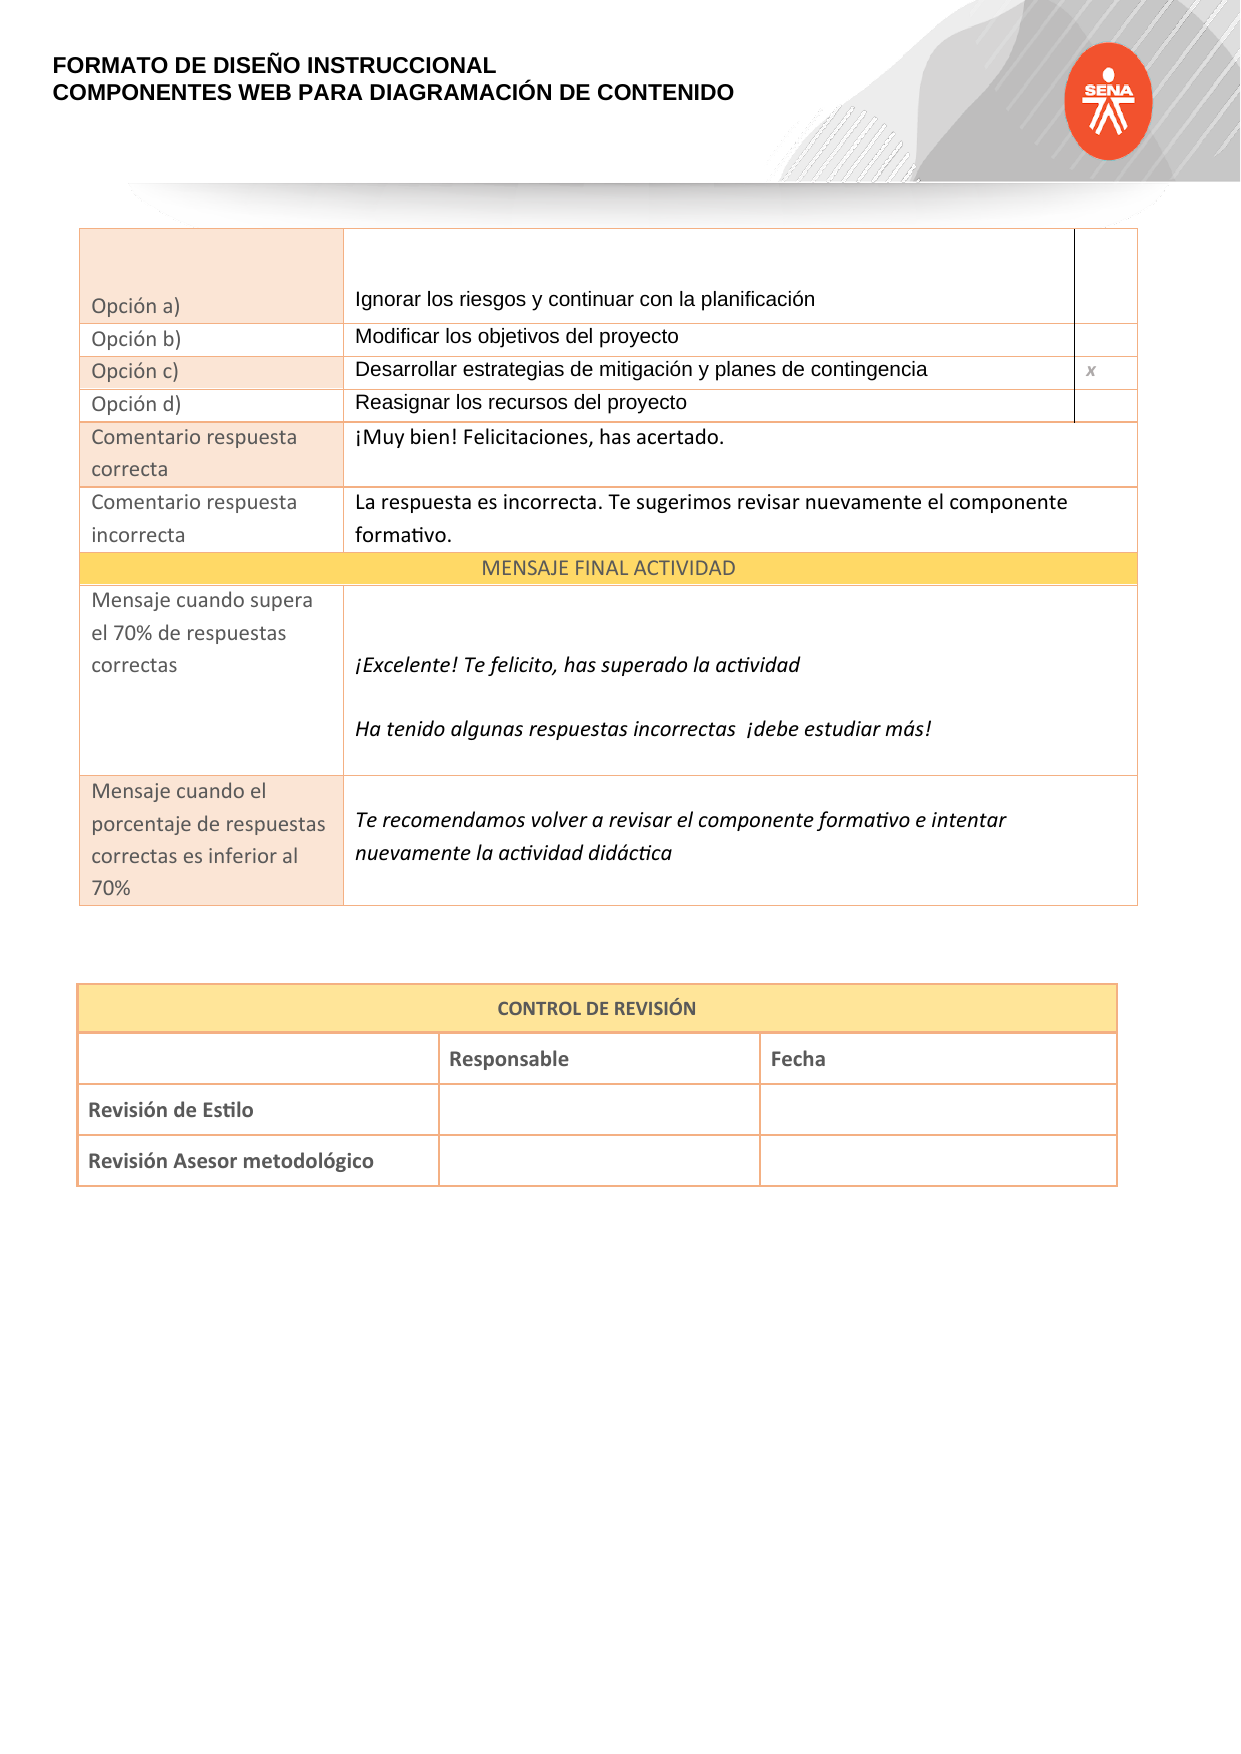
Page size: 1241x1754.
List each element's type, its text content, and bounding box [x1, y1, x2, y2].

table_cell Opción b) [80, 324, 343, 356]
table_cell Desarrollar estrategias de mitigación y planes de contingencia [344, 357, 1074, 388]
table_cell [440, 1085, 759, 1134]
table_cell Mensaje cuando el porcentaje de respuestas correctas es inferior al 70% [80, 776, 343, 905]
table_cell Mensaje cuando supera el 70% de respuestas correctas [80, 586, 343, 775]
table_cell MENSAJE FINAL ACTIVIDAD [80, 553, 1137, 584]
table_cell [440, 1136, 759, 1185]
table_cell Revisión Asesor metodológico [79, 1136, 438, 1185]
table_cell Comentario respuesta correcta [80, 423, 343, 486]
table_cell [1075, 390, 1137, 421]
table_cell Modificar los objetivos del proyecto [344, 324, 1074, 356]
table_cell [79, 1034, 438, 1083]
table_cell x [1075, 357, 1137, 388]
table_cell [761, 1085, 1116, 1134]
table_cell Ignorar los riesgos y continuar con la planificación [344, 229, 1074, 323]
table_cell [761, 1136, 1116, 1185]
table_cell Te recomendamos volver a revisar el componente formativo e intentar nuevamente la actividad didáctica [344, 776, 1137, 905]
table_cell Opción a) [80, 229, 343, 323]
table_cell Reasignar los recursos del proyecto [344, 390, 1074, 421]
table_cell ¡Excelente! Te felicito, has superado la actividad Ha tenido algunas respuestas incorrectas ¡debe estudiar más! [344, 586, 1137, 775]
table_cell Opción d) [80, 390, 343, 421]
picture [0, 0, 1241, 229]
table_cell [1075, 229, 1137, 323]
table_cell Fecha [761, 1034, 1116, 1083]
table_cell [1075, 324, 1137, 356]
table_cell Opción c) [80, 357, 343, 388]
table_cell Responsable [440, 1034, 759, 1083]
table_cell La respuesta es incorrecta. Te sugerimos revisar nuevamente el componente formativo. [344, 488, 1137, 552]
table_cell ¡Muy bien! Felicitaciones, has acertado. [344, 423, 1137, 486]
table_cell Revisión de Estilo [79, 1085, 438, 1134]
table_cell Comentario respuesta incorrecta [80, 488, 343, 552]
table_header CONTROL DE REVISIÓN [79, 985, 1116, 1031]
